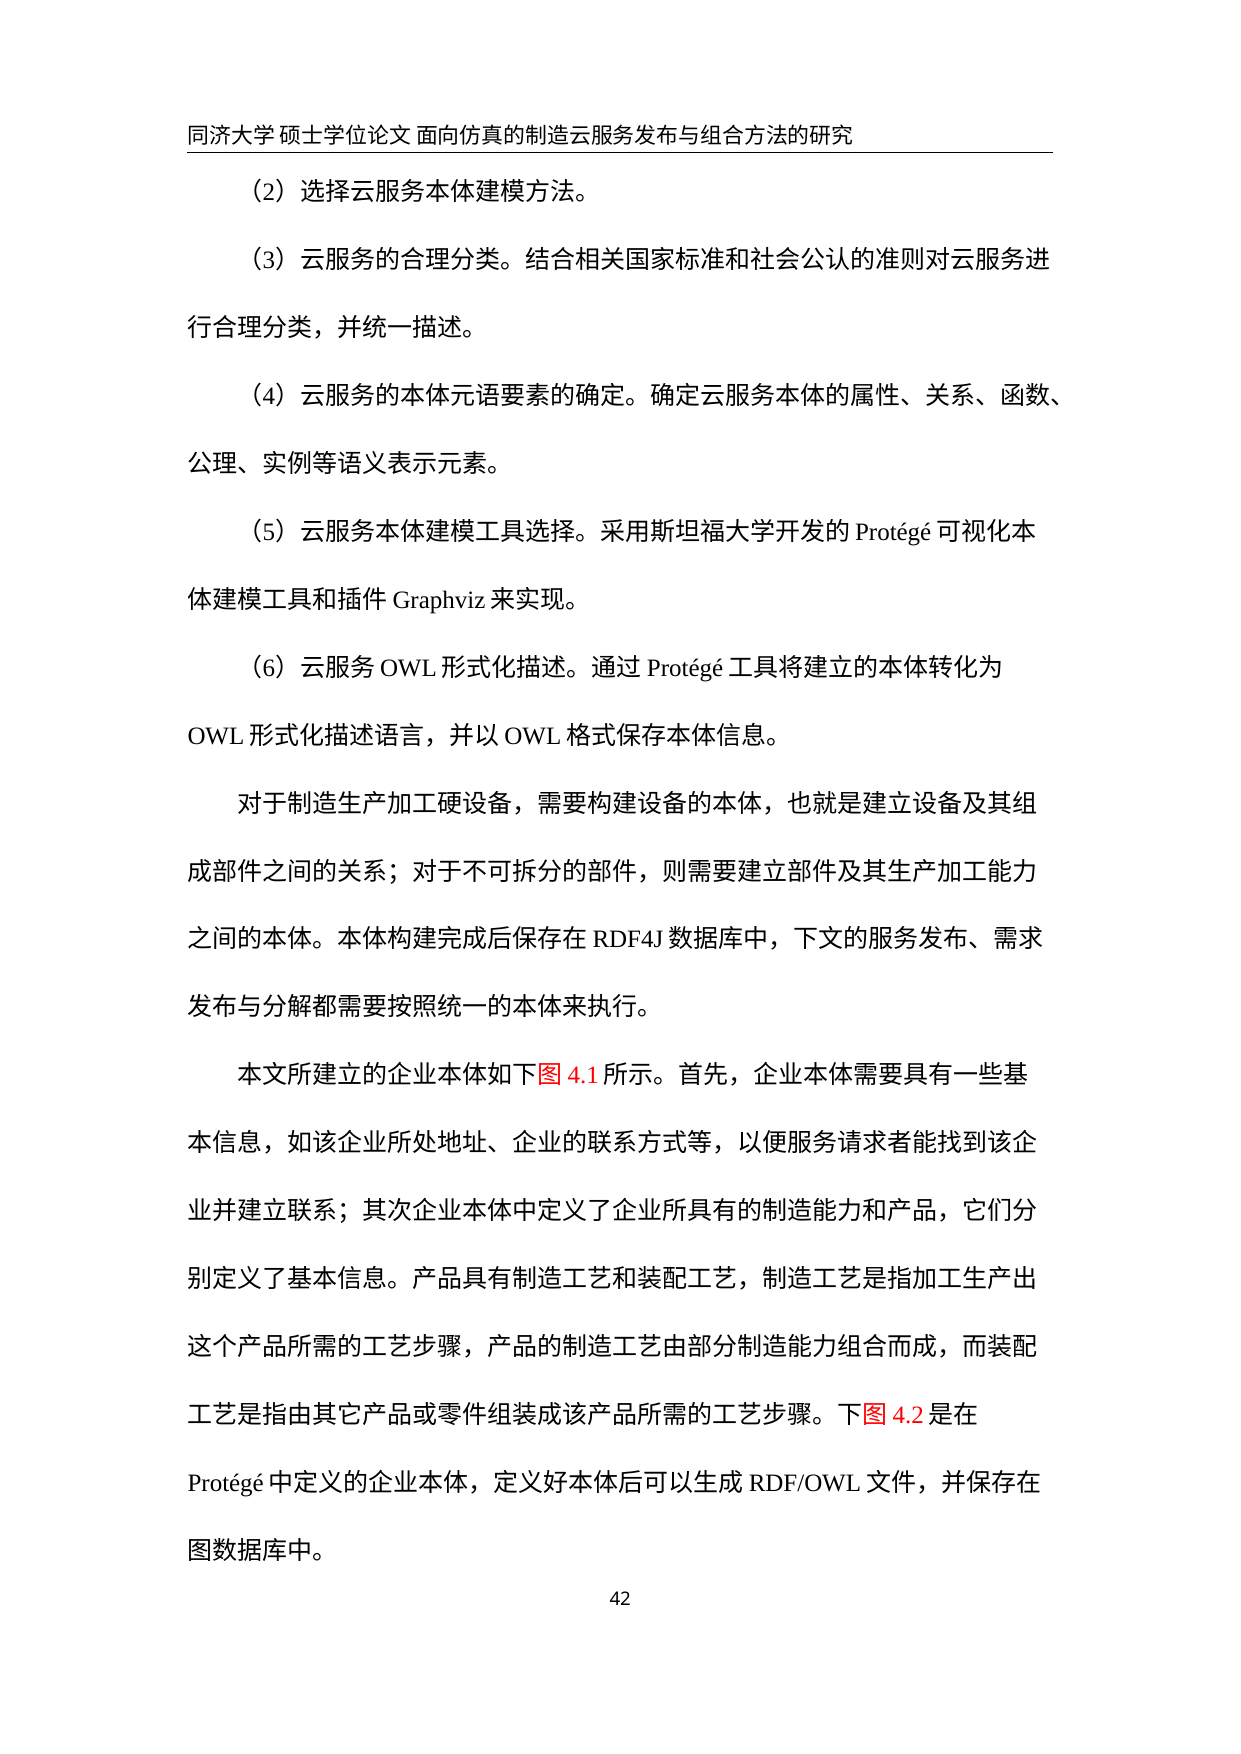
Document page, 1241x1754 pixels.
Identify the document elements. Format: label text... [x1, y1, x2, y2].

text （6）云服务OWL形式化描述。通过Protégé工具将建立的本体转化为OWL形式化描述语言，并以OWL格式保存本体信息。 [187, 631, 1053, 767]
text （2）选择云服务本体建模方法。 [187, 156, 1053, 224]
text （5）云服务本体建模工具选择。采用斯坦福大学开发的Protégé可视化本体建模工具和插件Graphviz来实现。 [187, 496, 1053, 631]
text （3）云服务的合理分类。结合相关国家标准和社会公认的准则对云服务进行合理分类，并统一描述。 [187, 224, 1053, 360]
text 对于制造生产加工硬设备，需要构建设备的本体，也就是建立设备及其组成部件之间的关系；对于不可拆分的部件，则需要建立部件及其生产加工能力之间的本体。本体构建完成后保存在RDF4J数据库中，下文的服务发布、需求发布与分解都需要按照统一的本体来执行。 [187, 767, 1053, 1039]
text （4）云服务的本体元语要素的确定。确定云服务本体的属性、关系、函数、公理、实例等语义表示元素。 [187, 360, 1053, 496]
text 本文所建立的企业本体如下图4.1所示。首先，企业本体需要具有一些基本信息，如该企业所处地址、企业的联系方式等，以便服务请求者能找到该企业并建立联系；其次企业本体中定义了企业所具有的制造能力和产品，它们分别定义了基本信息。产品具有制造工艺和装配工艺，制造工艺是指加工生产出这个产品所需的工艺步骤，产品的制造工艺由部分制造能力组合而成，而装配工艺是指由其它产品或零件组装成该产品所需的工艺步骤。下图4.2是在Protégé中定义的企业本体，定义好本体后可以生成RDF/OWL文件，并保存在图数据库中。 [187, 1039, 1053, 1582]
